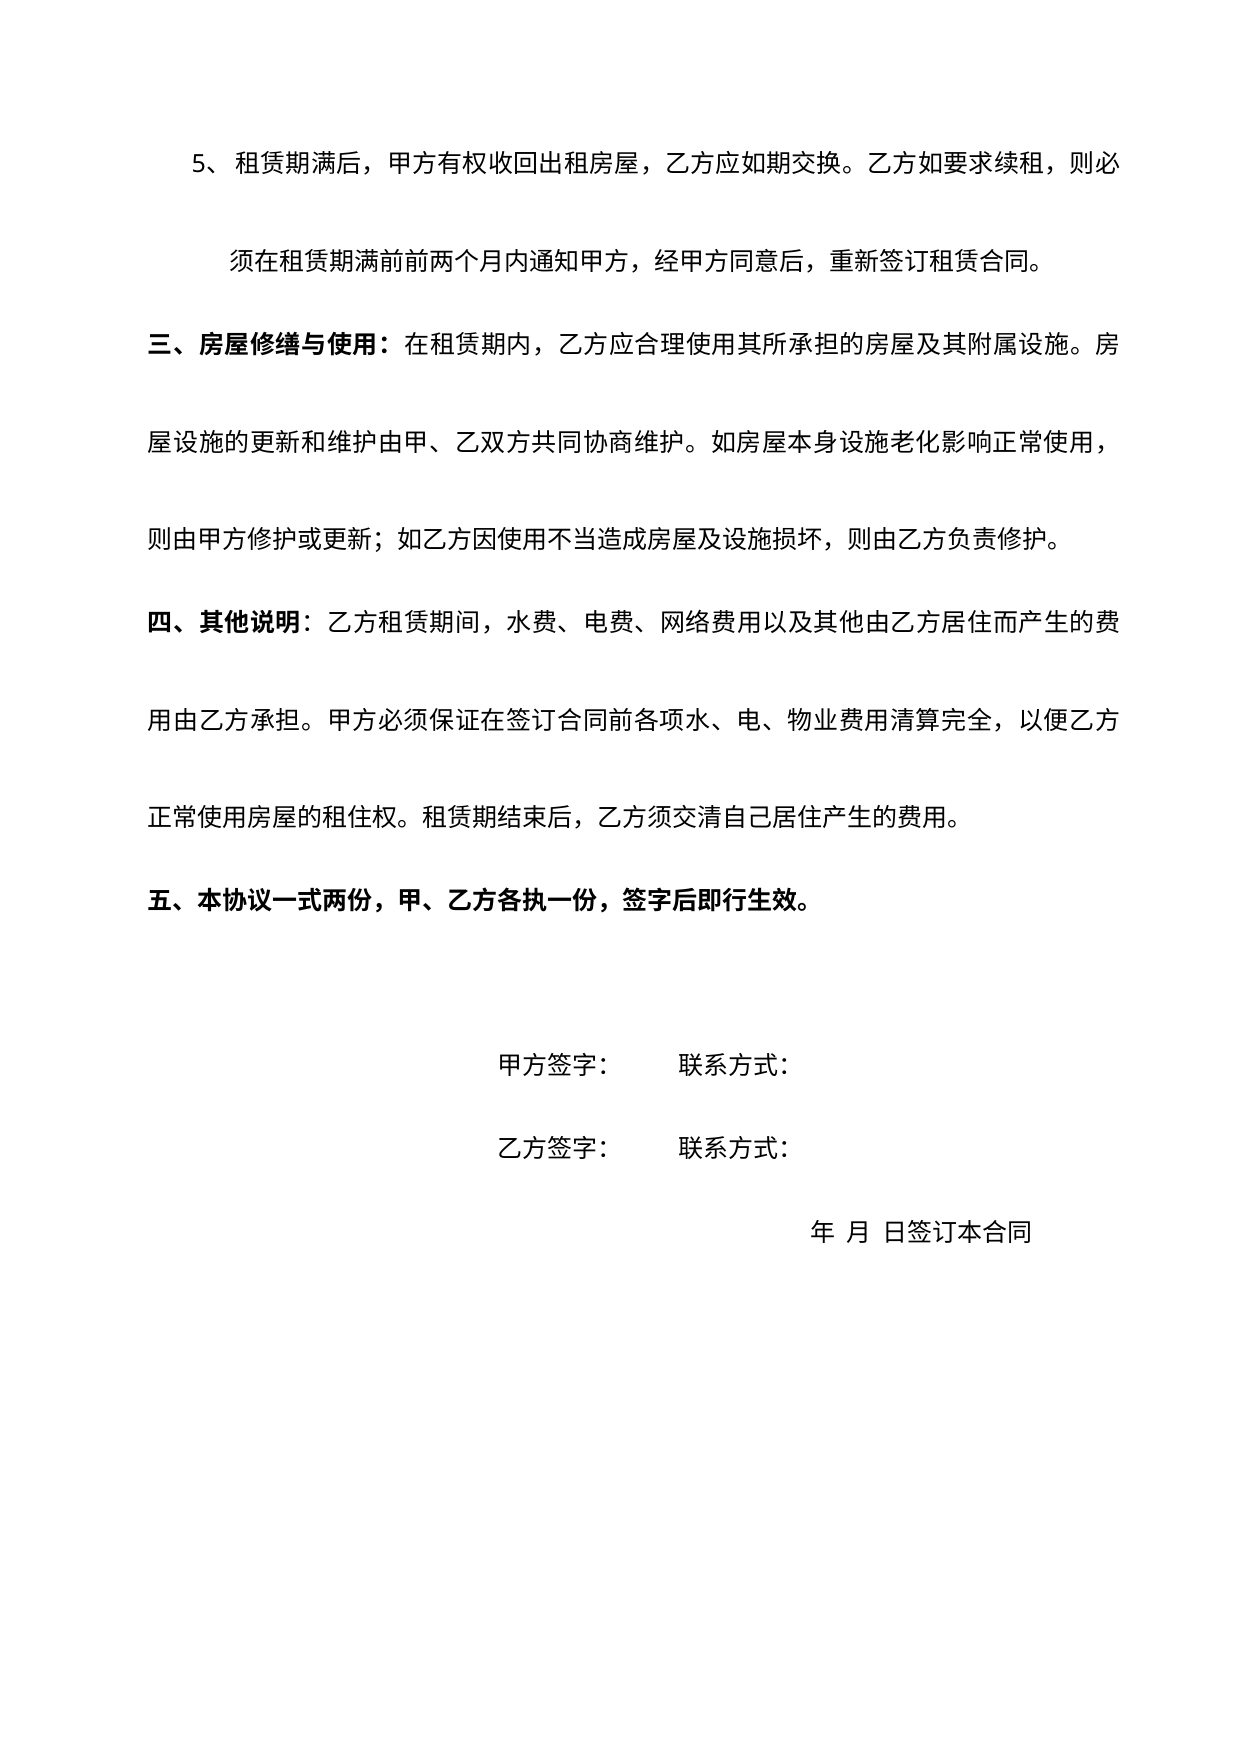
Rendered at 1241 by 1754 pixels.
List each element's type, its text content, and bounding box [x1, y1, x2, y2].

text 三、房屋修缮与使用：在租赁期内，乙方应合理使用其所承担的房屋及其附属设施。房屋设施的更新和维护由甲、乙双方共同协商维护。如房屋本身设施老化影响正常使用，则由甲方修护或更新；如乙方因使用不当造成房屋及设施损坏，则由乙方负责修护。 [148, 310, 1122, 570]
list 租赁期满后，甲方有权收回出租房屋，乙方应如期交换。乙方如要求续租，则必须在租赁期满前前两个月内通知甲方，经甲方同意后，重新签订租赁合同。 [191, 129, 1122, 292]
text 五、本协议一式两份，甲、乙方各执一份，签字后即行生效。 [148, 866, 1122, 931]
text 四、其他说明：乙方租赁期间，水费、电费、网络费用以及其他由乙方居住而产生的费用由乙方承担。甲方必须保证在签订合同前各项水、电、物业费用清算完全，以便乙方正常使用房屋的租住权。租赁期结束后，乙方须交清自己居住产生的费用。 [148, 588, 1122, 848]
text 甲方签字： 联系方式： [148, 1031, 1122, 1096]
text 乙方签字： 联系方式： [148, 1114, 1122, 1179]
text 年 月 日签订本合同 [148, 1198, 1122, 1263]
